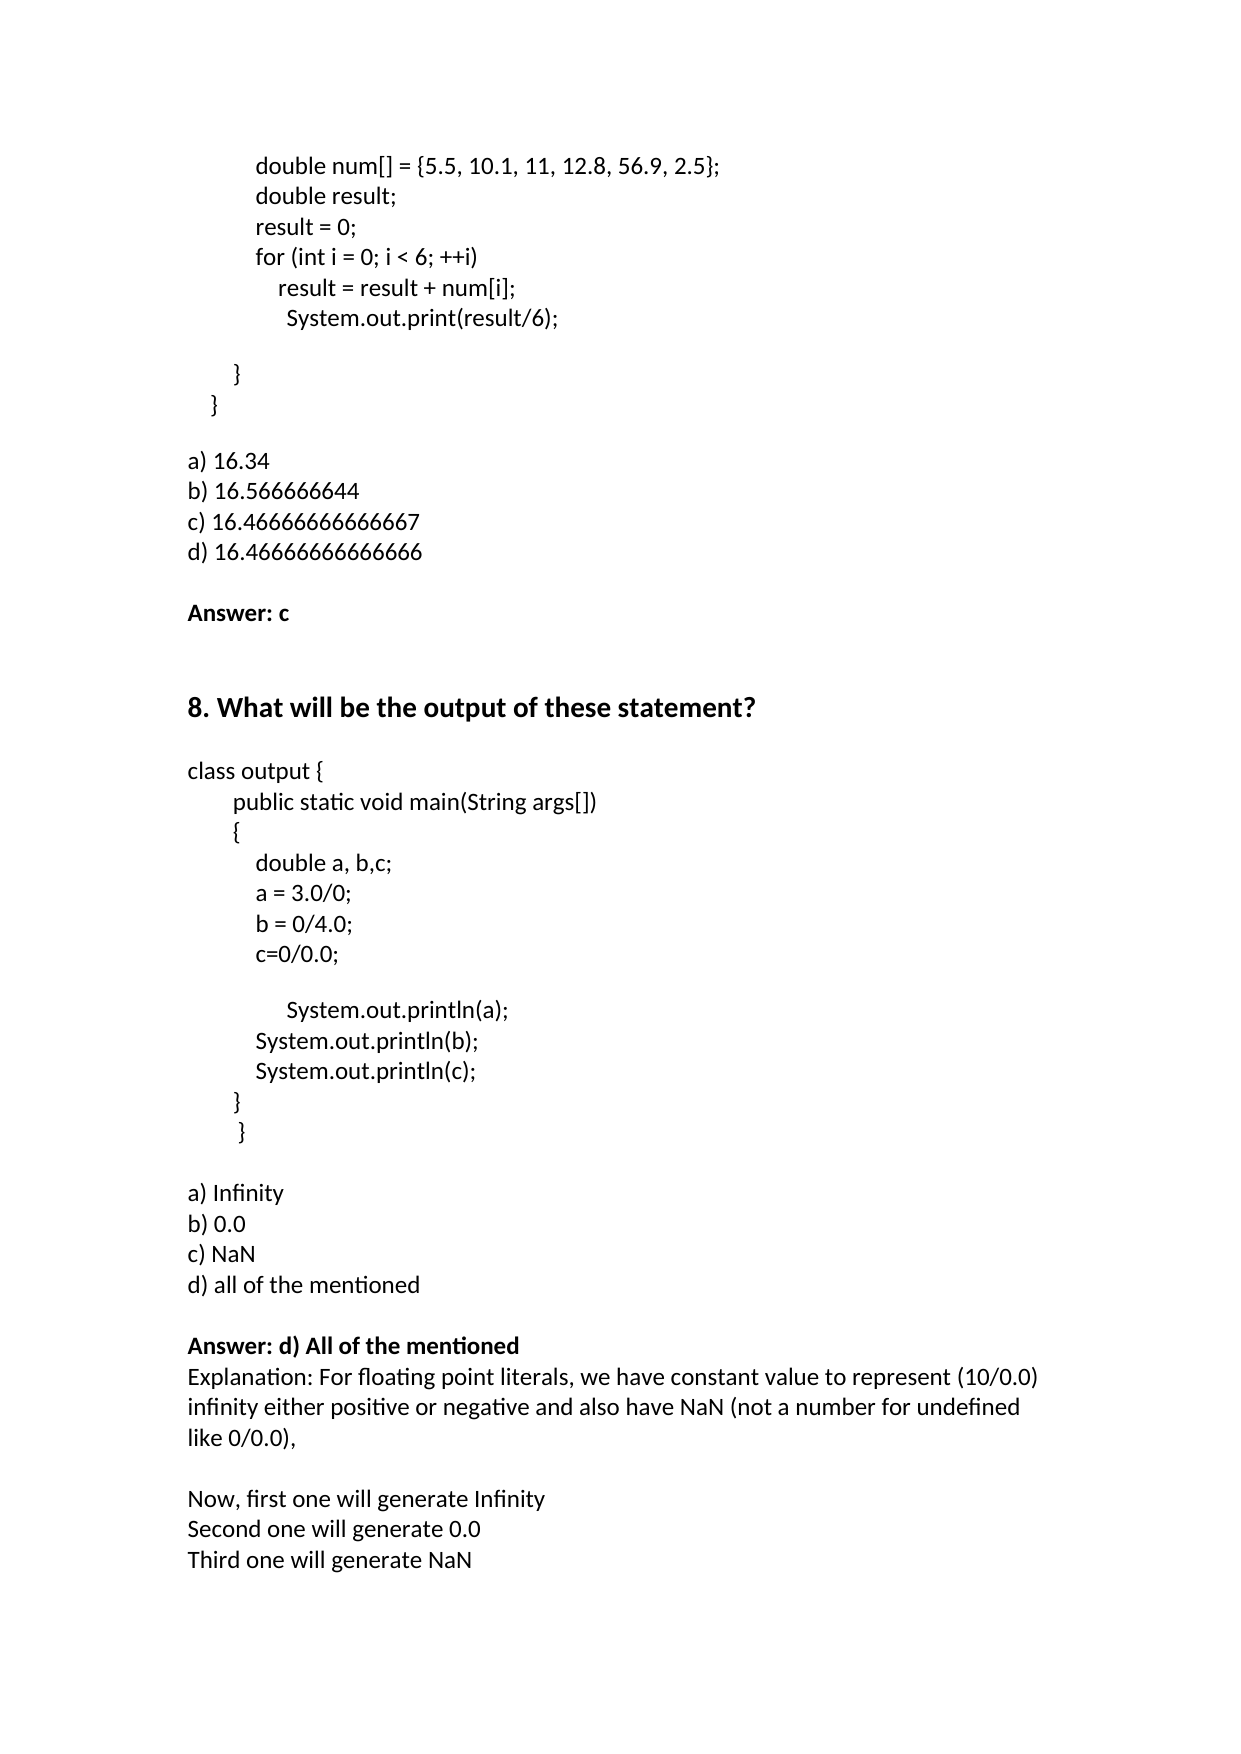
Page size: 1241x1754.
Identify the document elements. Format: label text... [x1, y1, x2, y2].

text double num[] = {5.5, 10.1, 11, 12.8, 56.9, 2.5}; [187, 150, 1053, 181]
text System.out.print(result/6); [187, 303, 1053, 333]
text } [187, 1086, 1053, 1116]
text System.out.println(a); [187, 994, 1053, 1025]
text } [187, 389, 1053, 445]
text Now, first one will generate Infinity [187, 1483, 1053, 1513]
text b = 0/4.0; [187, 908, 1053, 938]
text c) 16.46666666666667 [187, 506, 1053, 537]
text { [187, 816, 1053, 847]
text b) 16.566666644 [187, 476, 1053, 506]
text Answer: d) All of the mentioned [187, 1330, 1053, 1361]
text System.out.println(b); [187, 1025, 1053, 1055]
text } [187, 1116, 1053, 1147]
text c) NaN [187, 1238, 1053, 1269]
text System.out.println(c); [187, 1055, 1053, 1086]
text class output { [187, 755, 1053, 786]
text c=0/0.0; [187, 938, 1053, 969]
text b) 0.0 [187, 1208, 1053, 1238]
text d) 16.46666666666666 [187, 537, 1053, 567]
text Second one will generate 0.0 [187, 1513, 1053, 1544]
text Third one will generate NaN [187, 1544, 1053, 1574]
text } [187, 358, 1053, 389]
text a) 16.34 [187, 445, 1053, 476]
text 8. What will be the output of these statement? [187, 689, 1053, 725]
text double result; [187, 181, 1053, 211]
text result = result + num[i]; [187, 272, 1053, 303]
text a) Infinity [187, 1177, 1053, 1208]
text double a, b,c; [187, 847, 1053, 877]
text d) all of the mentioned [187, 1269, 1053, 1299]
text a = 3.0/0; [187, 877, 1053, 908]
text public static void main(String args[]) [187, 786, 1053, 816]
text result = 0; [187, 211, 1053, 242]
text Explanation: For floating point literals, we have constant value to represent (10/0.0) infinity either positive or negative and also have NaN (not a number for undefined like 0/0.0), [187, 1361, 1053, 1452]
text Answer: c [187, 598, 1053, 628]
text for (int i = 0; i < 6; ++i) [187, 242, 1053, 272]
